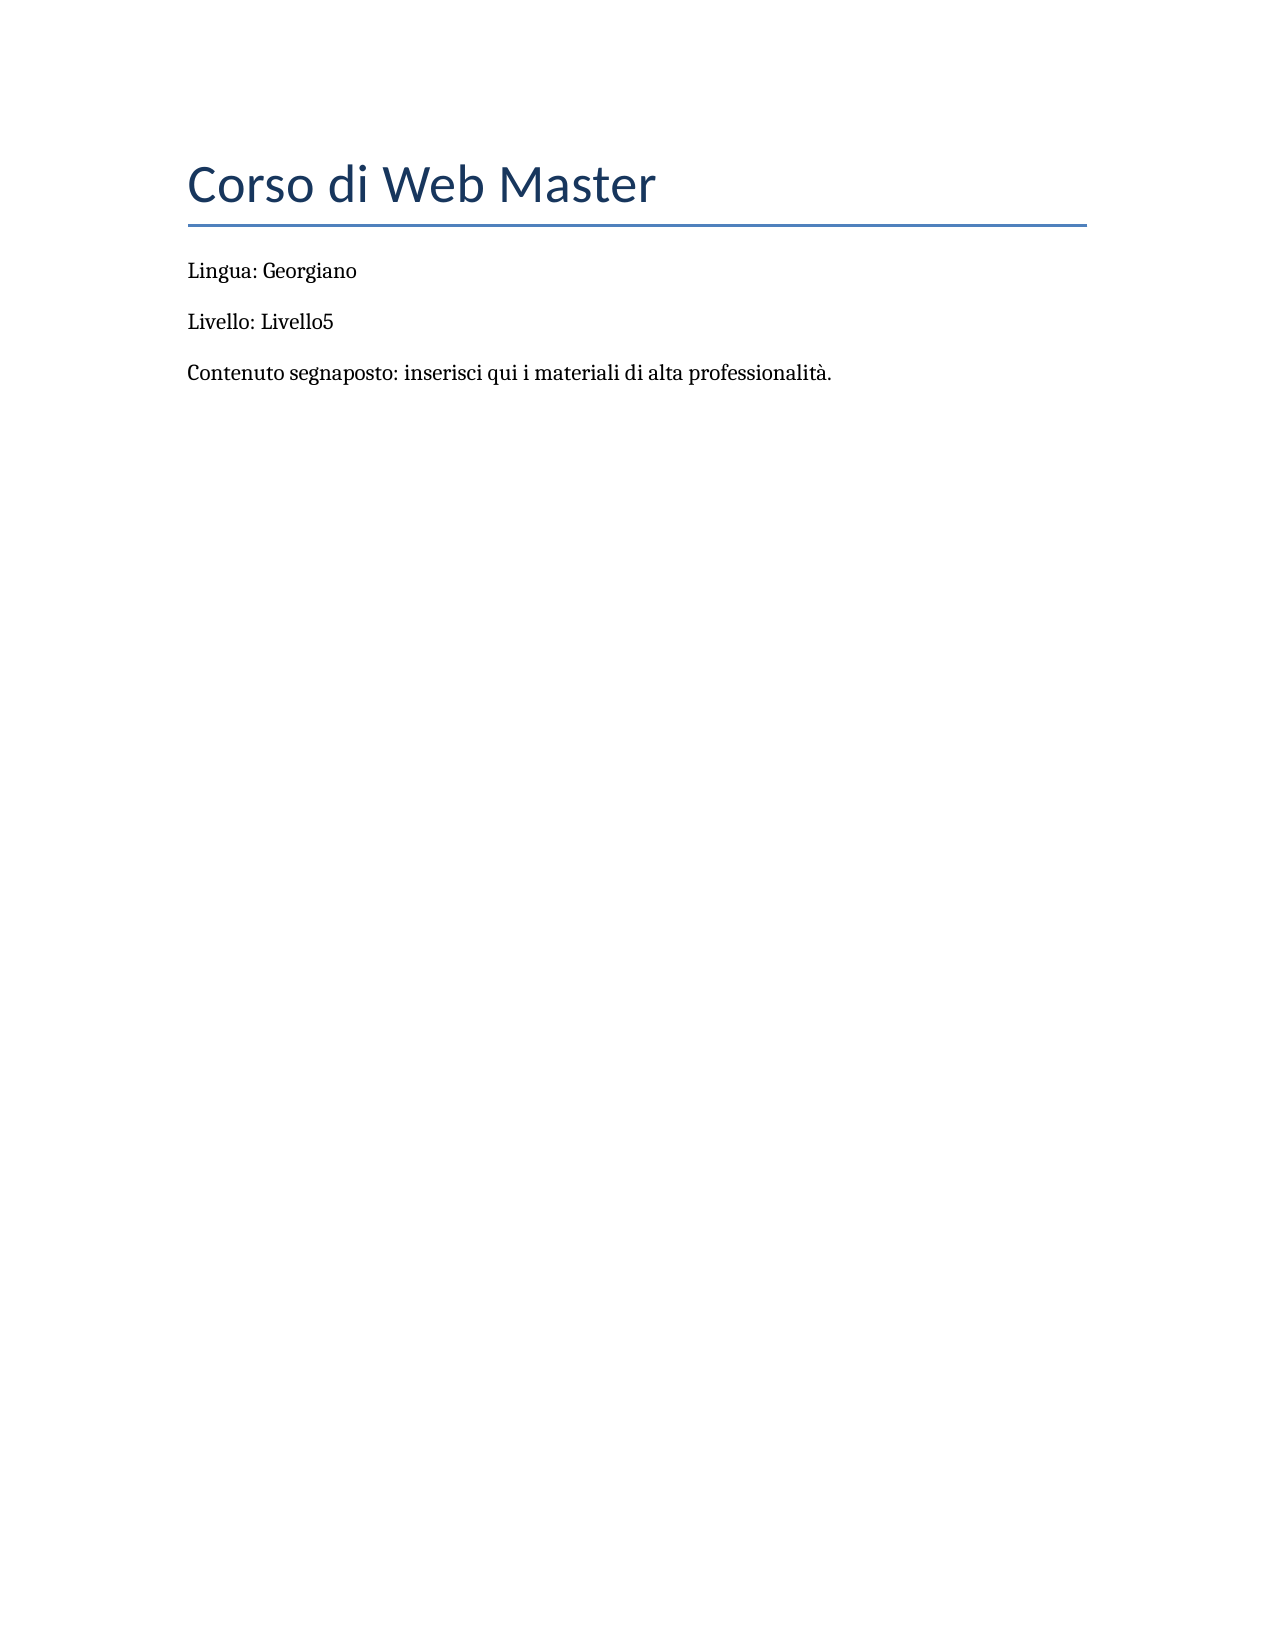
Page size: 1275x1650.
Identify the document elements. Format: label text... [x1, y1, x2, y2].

text Contenuto segnaposto: inserisci qui i materiali di alta professionalità. [187, 360, 1087, 386]
text Livello: Livello5 [187, 309, 1087, 335]
title Corso di Web Master [187, 150, 1087, 227]
text Lingua: Georgiano [187, 258, 1087, 284]
